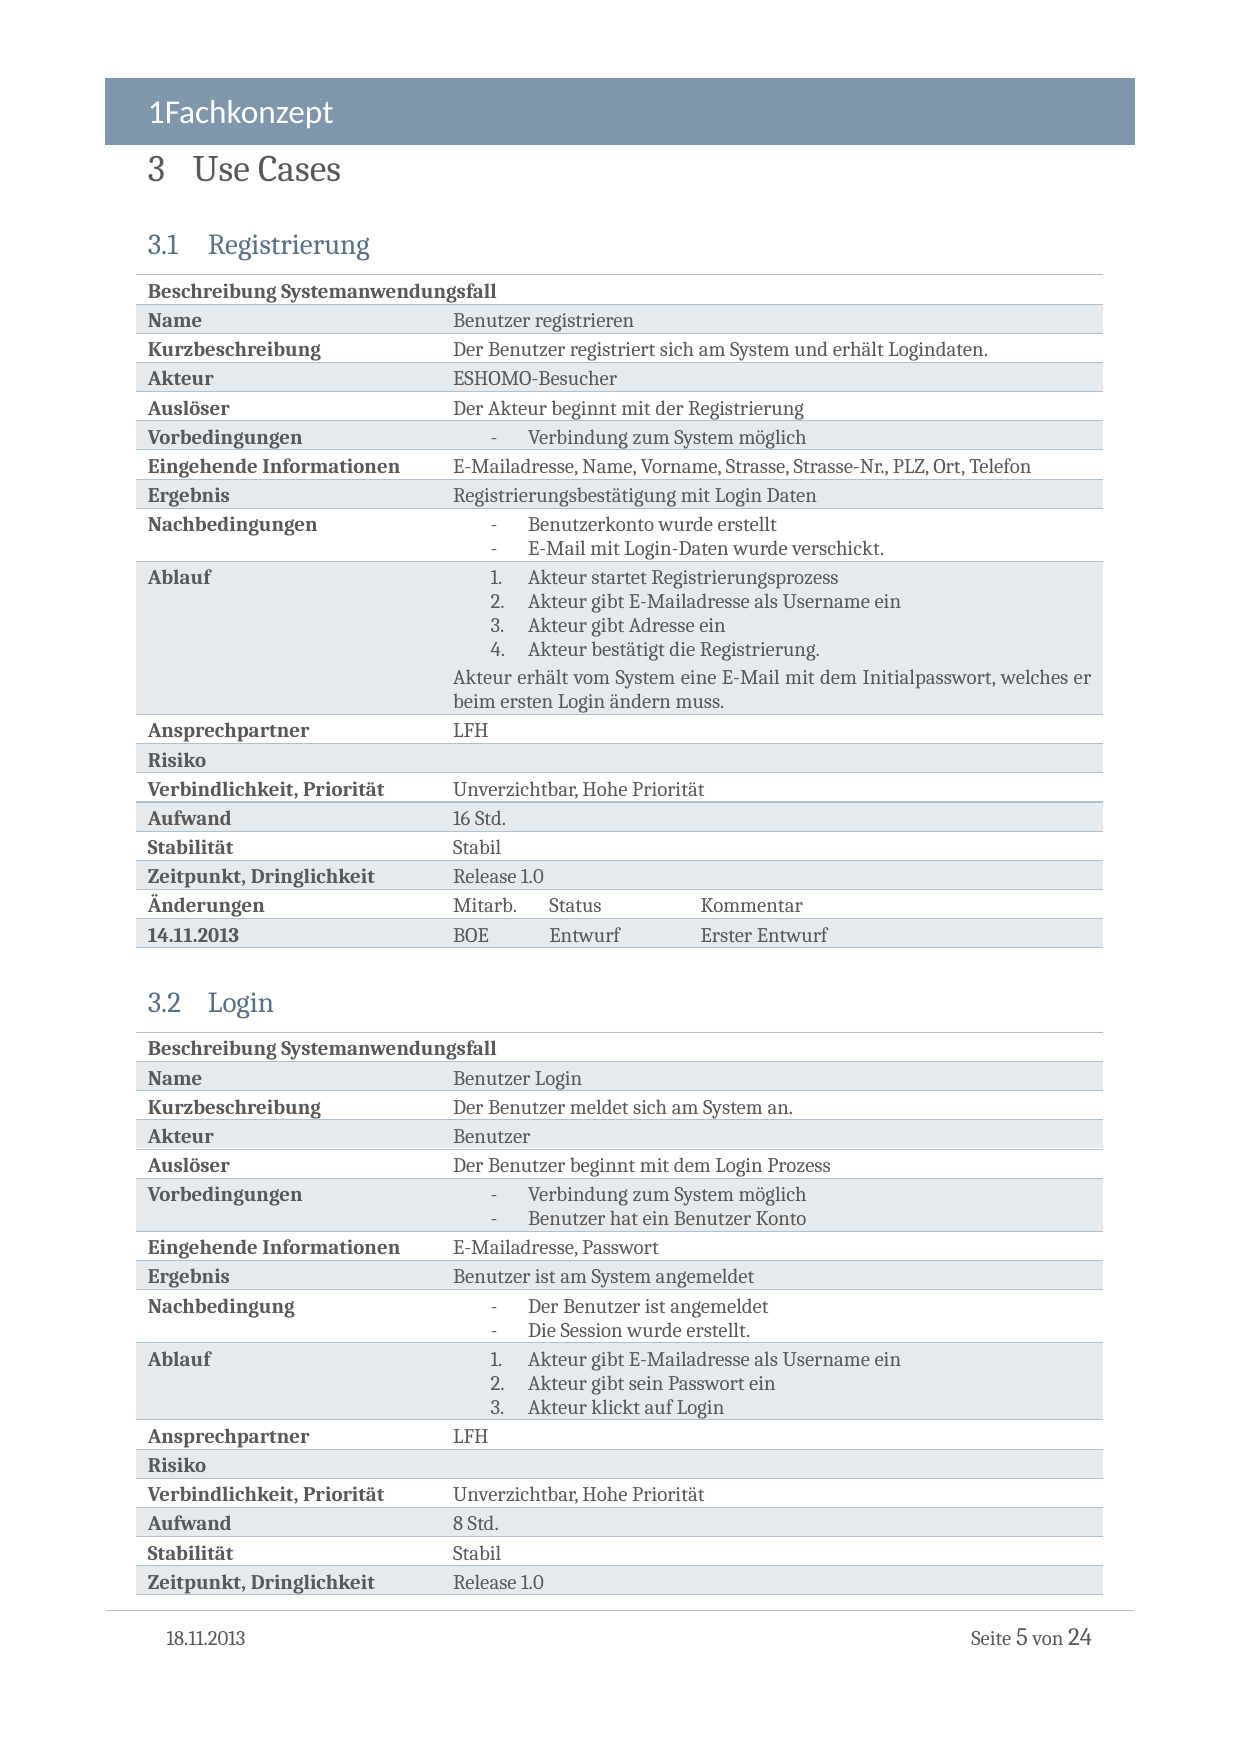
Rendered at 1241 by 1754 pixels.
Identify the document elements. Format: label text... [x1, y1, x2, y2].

table_cell E-Mailadresse, Name, Vorname, Strasse, Strasse-Nr., PLZ, Ort, Telefon [442, 450, 1103, 478]
table_cell Status [538, 890, 689, 918]
table_cell Akteur startet Registrierungsprozess Akteur gibt E-Mailadresse als Username ein Akteur gibt Adresse ein Akteur bestätigt die Registrierung. Akteur erhält vom System eine E-Mail mit dem Initialpasswort, welches er beim ersten Login ändern muss. [442, 562, 1103, 714]
table_cell Benutzer ist am System angemeldet [442, 1261, 1103, 1289]
table_cell Vorbedingungen [136, 421, 442, 449]
table_cell Stabilität [136, 832, 442, 860]
table_cell Release 1.0 [442, 861, 1103, 889]
table_cell [442, 1450, 1103, 1478]
table_cell Aufwand [136, 803, 442, 831]
table_cell Akteur [136, 363, 442, 391]
table_cell Zeitpunkt, Dringlichkeit [136, 861, 442, 889]
table_cell Verbindlichkeit, Priorität [136, 1479, 442, 1507]
table_cell Kurzbeschreibung [136, 334, 442, 362]
table_cell Ablauf [136, 562, 442, 714]
table_cell LFH [442, 715, 1103, 743]
table_cell 14.11.2013 [136, 919, 442, 947]
table_cell Ablauf [136, 1343, 442, 1419]
table_cell Der Benutzer beginnt mit dem Login Prozess [442, 1150, 1103, 1178]
table_cell Ansprechpartner [136, 715, 442, 743]
table_cell Unverzichtbar, Hohe Priorität [442, 1479, 1103, 1507]
table_header Beschreibung Systemanwendungsfall [136, 1033, 1103, 1061]
table_cell Release 1.0 [442, 1566, 1103, 1594]
table_cell Verbindung zum System möglich [442, 421, 1103, 449]
table_cell Auslöser [136, 392, 442, 420]
table_cell Name [136, 1062, 442, 1090]
table_cell Kommentar [689, 890, 1103, 918]
table_cell Registrierungsbestätigung mit Login Daten [442, 480, 1103, 508]
table_cell Name [136, 305, 442, 333]
table_cell Benutzer [442, 1120, 1103, 1148]
table_cell Eingehende Informationen [136, 450, 442, 478]
table_cell Akteur gibt E-Mailadresse als Username ein Akteur gibt sein Passwort ein Akteur klickt auf Login [442, 1343, 1103, 1419]
table_cell Aufwand [136, 1508, 442, 1536]
table_cell Entwurf [538, 919, 689, 947]
table_cell Risiko [136, 1450, 442, 1478]
table_cell BOE [442, 919, 538, 947]
table_cell Auslöser [136, 1150, 442, 1178]
subtitle Login [148, 986, 1093, 1019]
table_cell 8 Std. [442, 1508, 1103, 1536]
table_cell LFH [442, 1420, 1103, 1448]
table_cell Nachbedingungen [136, 509, 442, 561]
table_cell Ergebnis [136, 480, 442, 508]
table_cell Der Benutzer ist angemeldet Die Session wurde erstellt. [442, 1290, 1103, 1342]
table_cell Ansprechpartner [136, 1420, 442, 1448]
table_cell Zeitpunkt, Dringlichkeit [136, 1566, 442, 1594]
table_cell Der Akteur beginnt mit der Registrierung [442, 392, 1103, 420]
table_cell 16 Std. [442, 803, 1103, 831]
table_cell Der Benutzer meldet sich am System an. [442, 1091, 1103, 1119]
table_header Beschreibung Systemanwendungsfall [136, 275, 1103, 303]
table_cell Benutzerkonto wurde erstellt E-Mail mit Login-Daten wurde verschickt. [442, 509, 1103, 561]
table_cell ESHOMO-Besucher [442, 363, 1103, 391]
table_cell Der Benutzer registriert sich am System und erhält Logindaten. [442, 334, 1103, 362]
table_cell Benutzer Login [442, 1062, 1103, 1090]
subtitle Registrierung [148, 228, 1093, 262]
table_cell Verbindlichkeit, Priorität [136, 773, 442, 801]
table_cell Stabil [442, 1537, 1103, 1565]
subtitle Use Cases [148, 148, 1093, 191]
table_cell E-Mailadresse, Passwort [442, 1232, 1103, 1260]
table_cell Ergebnis [136, 1261, 442, 1289]
table_cell Unverzichtbar, Hohe Priorität [442, 773, 1103, 801]
table_cell Vorbedingungen [136, 1179, 442, 1231]
table_cell Nachbedingung [136, 1290, 442, 1342]
table_cell Stabilität [136, 1537, 442, 1565]
table_cell Mitarb. [442, 890, 538, 918]
table_cell Änderungen [136, 890, 442, 918]
table_cell Benutzer registrieren [442, 305, 1103, 333]
table_cell Verbindung zum System möglich Benutzer hat ein Benutzer Konto [442, 1179, 1103, 1231]
table_cell Risiko [136, 744, 442, 772]
table_cell Stabil [442, 832, 1103, 860]
table_cell [442, 744, 1103, 772]
table_cell Akteur [136, 1120, 442, 1148]
table_cell Kurzbeschreibung [136, 1091, 442, 1119]
table_cell Eingehende Informationen [136, 1232, 442, 1260]
table_cell Erster Entwurf [689, 919, 1103, 947]
